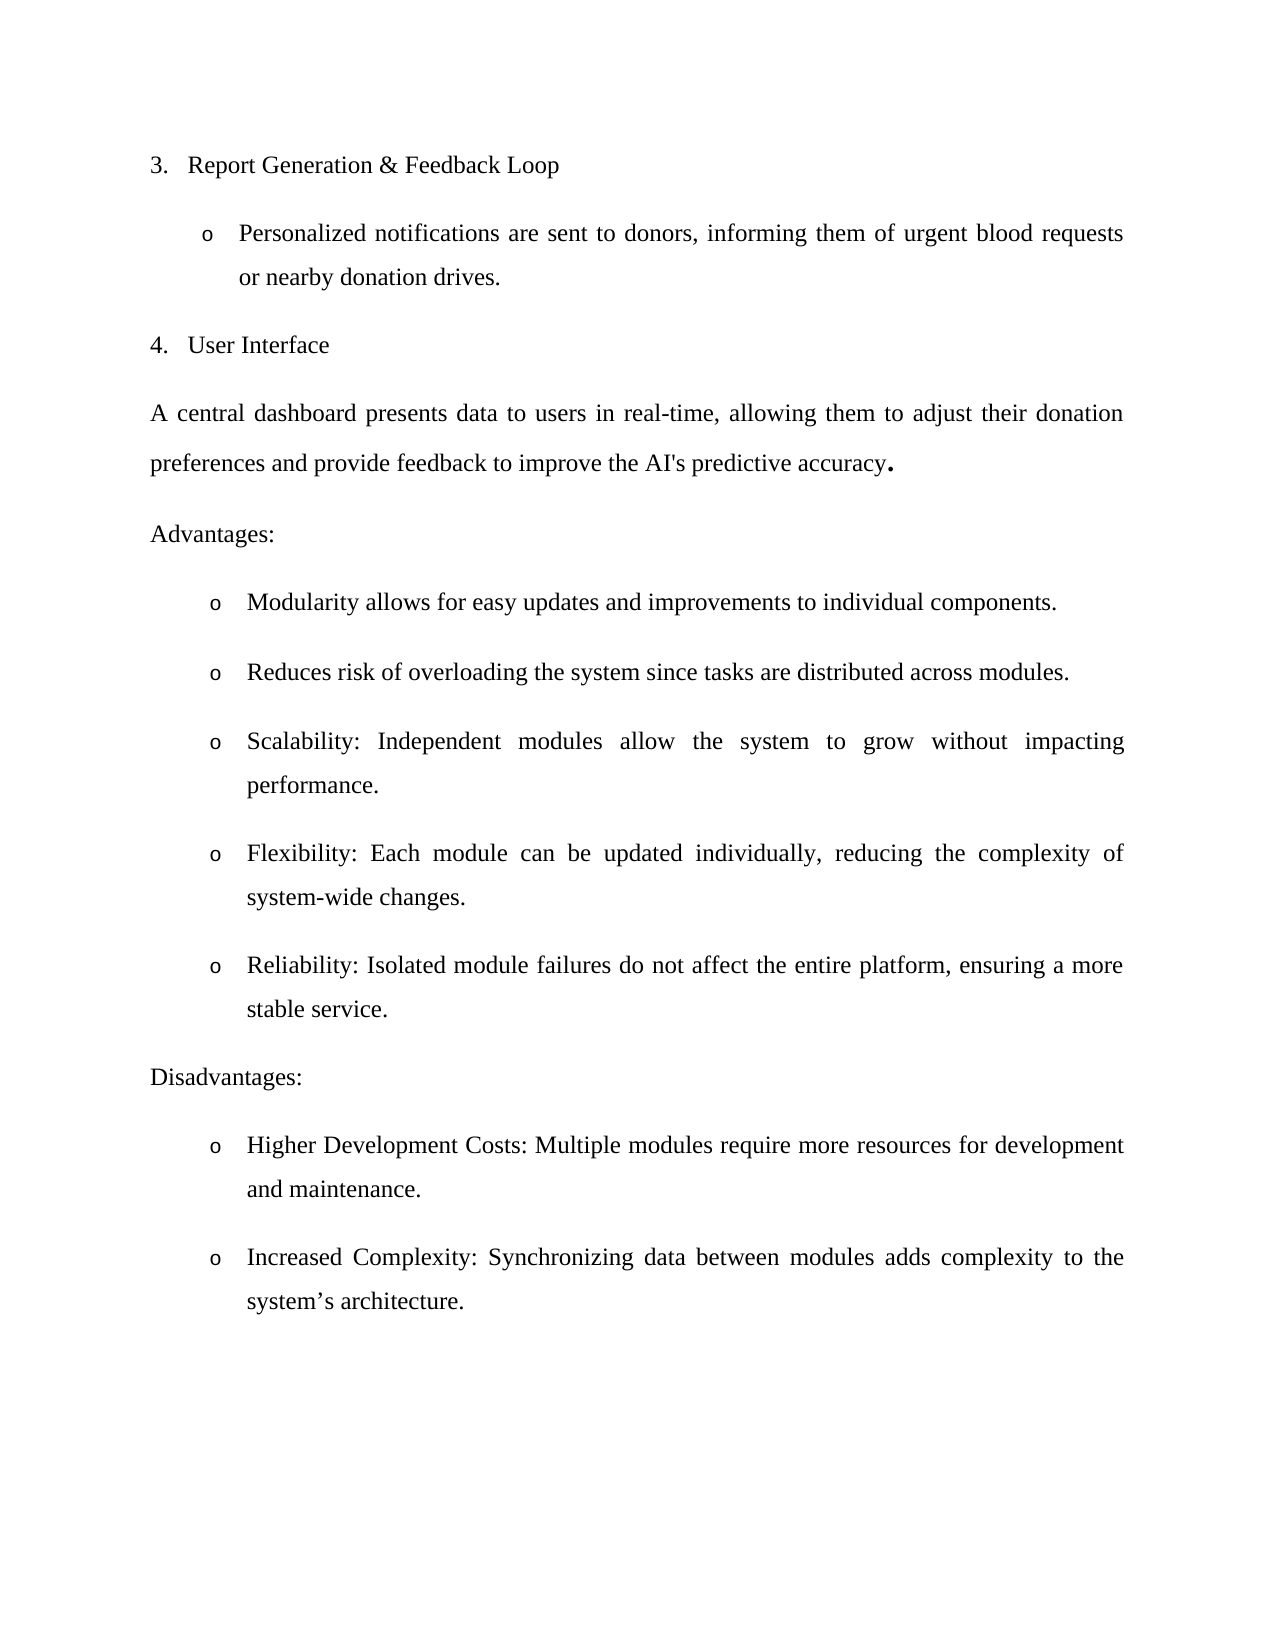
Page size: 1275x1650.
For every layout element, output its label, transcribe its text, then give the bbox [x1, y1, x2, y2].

subtitle Scalability: Independent modules allow the system to grow without impacting performance. [209, 726, 1125, 799]
subtitle User Interface [150, 330, 1125, 359]
subtitle Personalized notifications are sent to donors, informing them of urgent blood requests or nearby donation drives. [201, 218, 1125, 291]
subtitle Increased Complexity: Synchronizing data between modules adds complexity to the system’s architecture. [209, 1242, 1125, 1315]
subtitle Disadvantages: [150, 1062, 1125, 1091]
subtitle Report Generation & Feedback Loop [150, 150, 1125, 179]
subtitle Advantages: [150, 519, 1125, 548]
subtitle Modularity allows for easy updates and improvements to individual components. [209, 587, 1125, 617]
subtitle Flexibility: Each module can be updated individually, reducing the complexity of system-wide changes. [209, 838, 1125, 911]
subtitle Reduces risk of overloading the system since tasks are distributed across modules. [209, 657, 1125, 686]
subtitle Reliability: Isolated module failures do not affect the entire platform, ensuring a more stable service. [209, 950, 1125, 1023]
subtitle Higher Development Costs: Multiple modules require more resources for development and maintenance. [209, 1130, 1125, 1203]
subtitle A central dashboard presents data to users in real-time, allowing them to adjust their donation preferences and provide feedback to improve the AI's predictive accuracy. [150, 398, 1125, 477]
